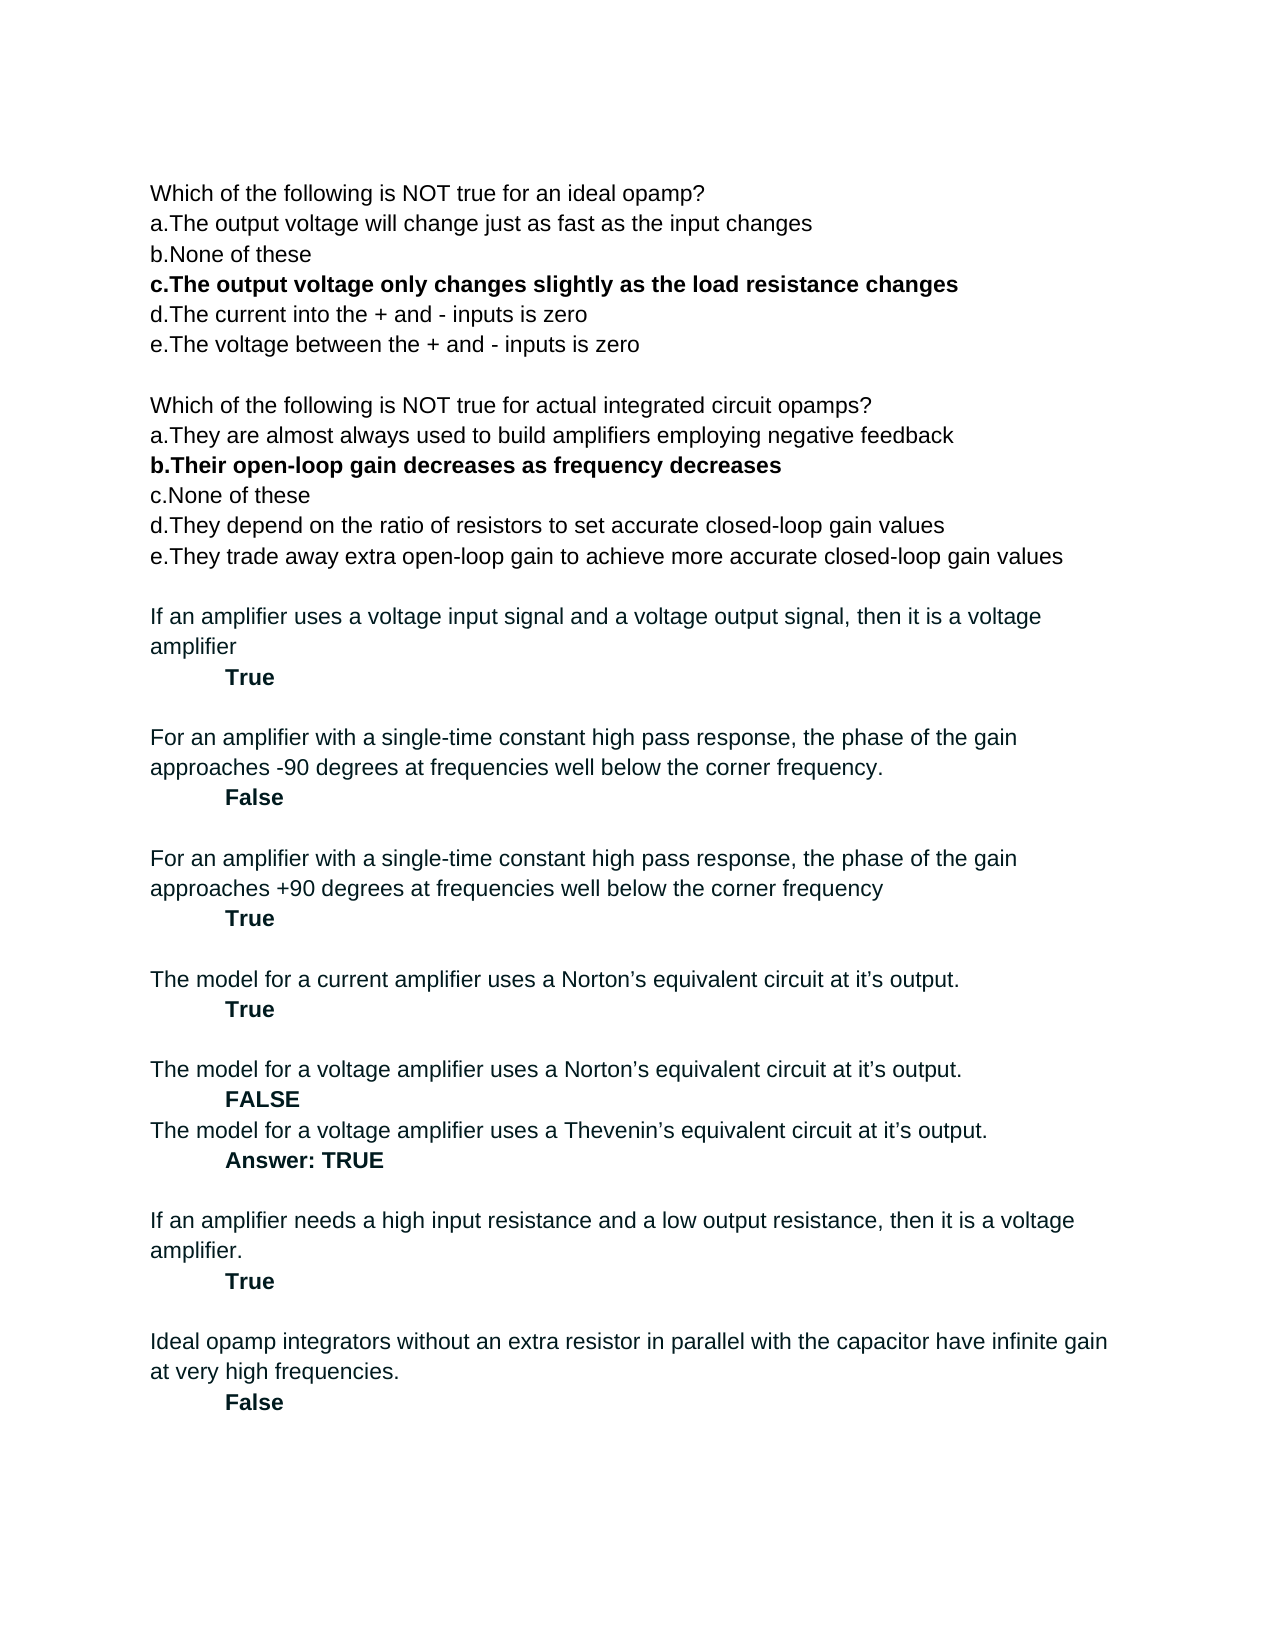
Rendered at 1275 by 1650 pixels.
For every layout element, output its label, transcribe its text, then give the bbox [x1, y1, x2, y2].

text True [150, 905, 1125, 932]
text a.The output voltage will change just as fast as the input changes [150, 210, 1125, 237]
text True [150, 1268, 1125, 1294]
text For an amplifier with a single-time constant high pass response, the phase of the gain approaches +90 degrees at frequencies well below the corner frequency [150, 845, 1125, 901]
text The model for a voltage amplifier uses a Norton’s equivalent circuit at it’s output. [150, 1056, 1125, 1083]
text The model for a voltage amplifier uses a Thevenin’s equivalent circuit at it’s output. [150, 1117, 1125, 1143]
text c.None of these [150, 482, 1125, 509]
text The model for a current amplifier uses a Norton’s equivalent circuit at it’s output. [150, 966, 1125, 992]
text If an amplifier uses a voltage input signal and a voltage output signal, then it is a voltage amplifier [150, 603, 1125, 660]
text Answer: TRUE [150, 1147, 1125, 1173]
text False [150, 1388, 1125, 1415]
text c.The output voltage only changes slightly as the load resistance changes [150, 271, 1125, 297]
text FALSE [150, 1086, 1125, 1113]
text If an amplifier needs a high input resistance and a low output resistance, then it is a voltage amplifier. [150, 1207, 1125, 1264]
text Which of the following is NOT true for actual integrated circuit opamps? [150, 392, 1125, 418]
text Ideal opamp integrators without an extra resistor in parallel with the capacitor have infinite gain at very high frequencies. [150, 1328, 1125, 1385]
text e.The voltage between the + and - inputs is zero [150, 331, 1125, 358]
text True [150, 996, 1125, 1022]
text False [150, 784, 1125, 811]
text For an amplifier with a single-time constant high pass response, the phase of the gain approaches -90 degrees at frequencies well below the corner frequency. [150, 724, 1125, 781]
text d.They depend on the ratio of resistors to set accurate closed-loop gain values [150, 512, 1125, 539]
text d.The current into the + and - inputs is zero [150, 301, 1125, 327]
text Which of the following is NOT true for an ideal opamp? [150, 180, 1125, 207]
text a.They are almost always used to build amplifiers employing negative feedback [150, 422, 1125, 448]
text e.They trade away extra open-loop gain to achieve more accurate closed-loop gain values [150, 543, 1125, 569]
text True [150, 663, 1125, 690]
text b.Their open-loop gain decreases as frequency decreases [150, 452, 1125, 478]
text b.None of these [150, 241, 1125, 267]
